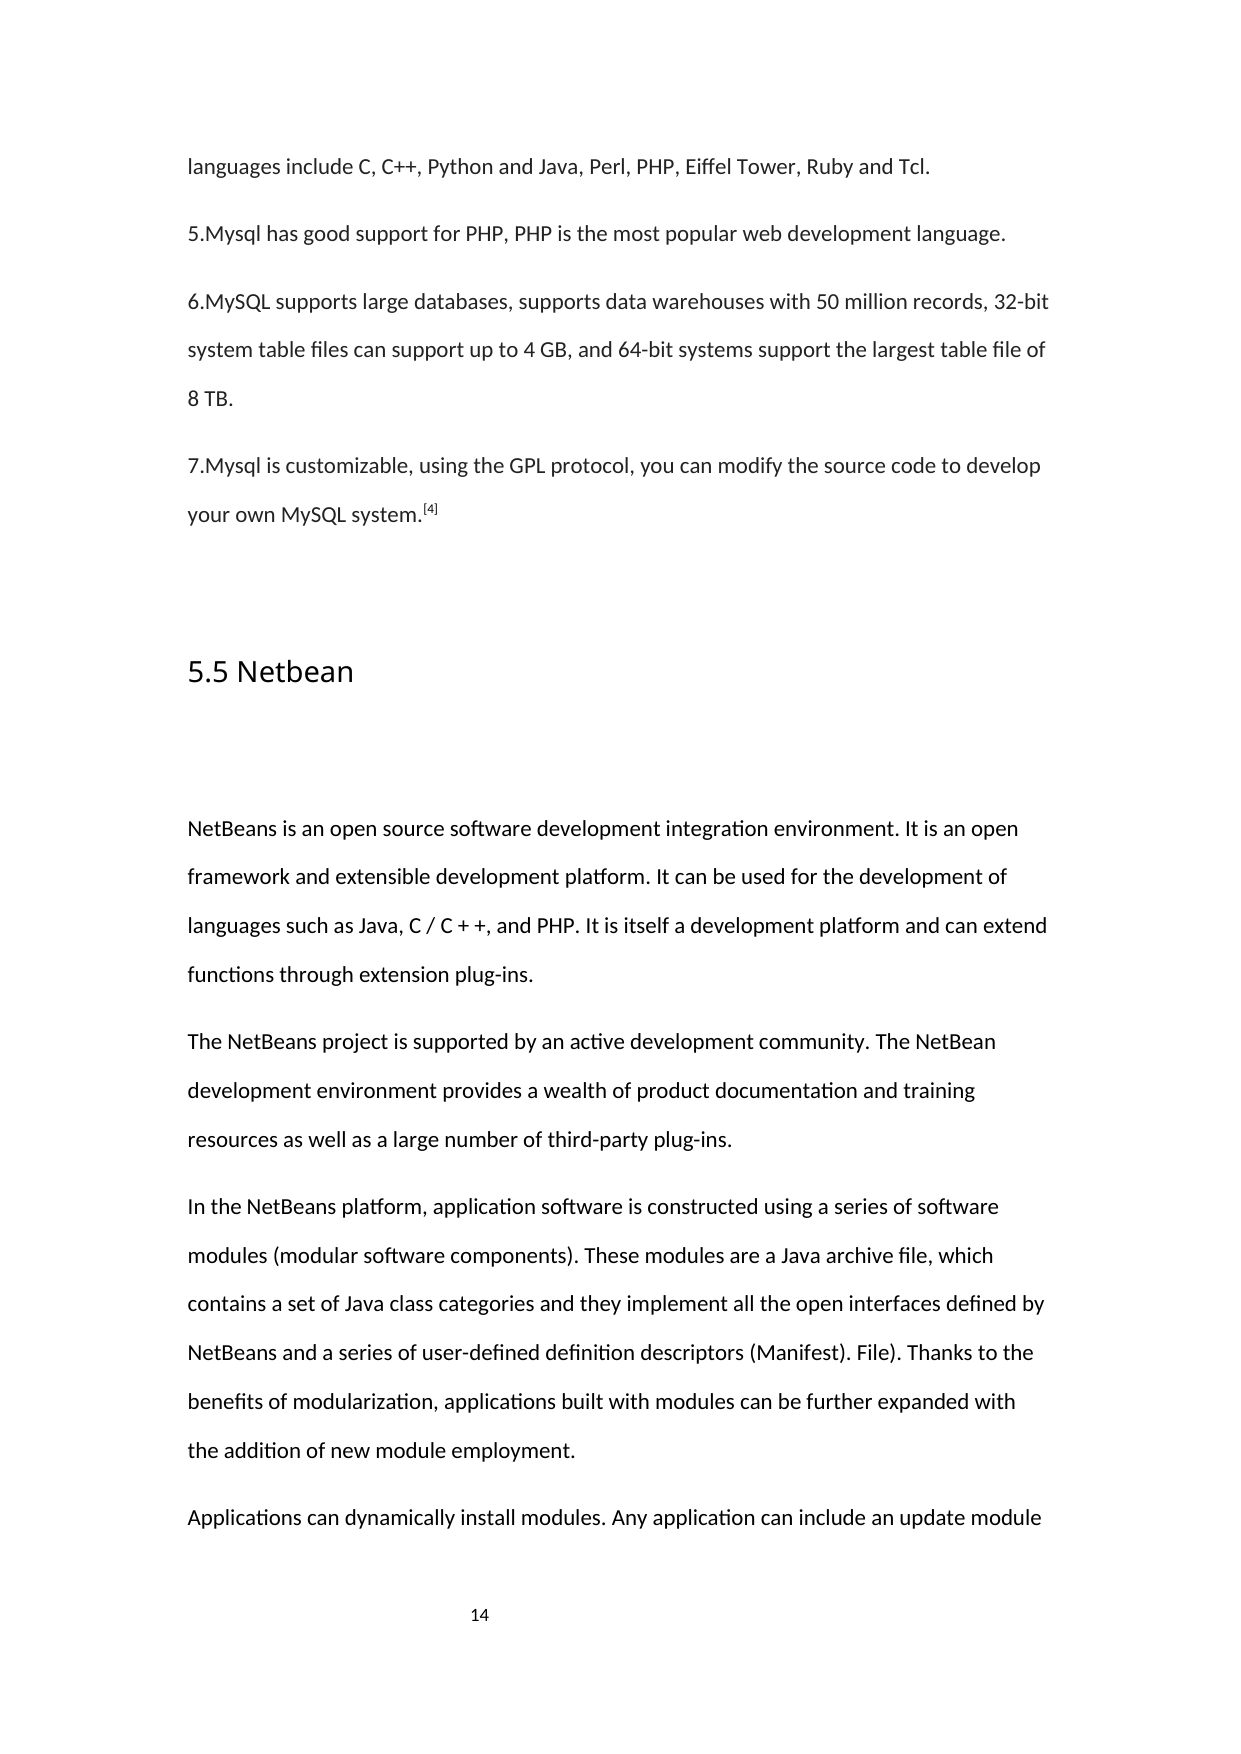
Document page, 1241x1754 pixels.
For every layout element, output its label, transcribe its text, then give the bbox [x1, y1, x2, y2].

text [187, 150, 1053, 182]
text NetBeans is an open source software development integration environment. It is an open framework and extensible development platform. It can be used for the development of languages such as Java, C / C + +, and PHP. It is itself a development platform and can extend functions through extension plug-ins. [187, 811, 1053, 990]
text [187, 1501, 1053, 1533]
text 6.MySQL supports large databases, supports data warehouses with 50 million records, 32-bit system table files can support up to 4 GB, and 64-bit systems support the largest table file of 8 TB. [187, 284, 1053, 414]
text 7.Mysql is customizable, using the GPL protocol, you can modify the source code to develop your own MySQL system.[] [187, 449, 1053, 531]
text 5.Mysql has good support for PHP, PHP is the most popular web development language. [187, 217, 1053, 250]
text In the NetBeans platform, application software is constructed using a series of software modules (modular software components). These modules are a Java archive file, which contains a set of Java class categories and they implement all the open interfaces defined by NetBeans and a series of user-defined definition descriptors (Manifest). File). Thanks to the benefits of modularization, applications built with modules can be further expanded with the addition of new module employment. [187, 1190, 1053, 1466]
text The NetBeans project is supported by an active development community. The NetBean development environment provides a wealth of product documentation and training resources as well as a large number of third-party plug-ins. [187, 1025, 1053, 1155]
text 5.5 Netbean [187, 638, 1053, 703]
